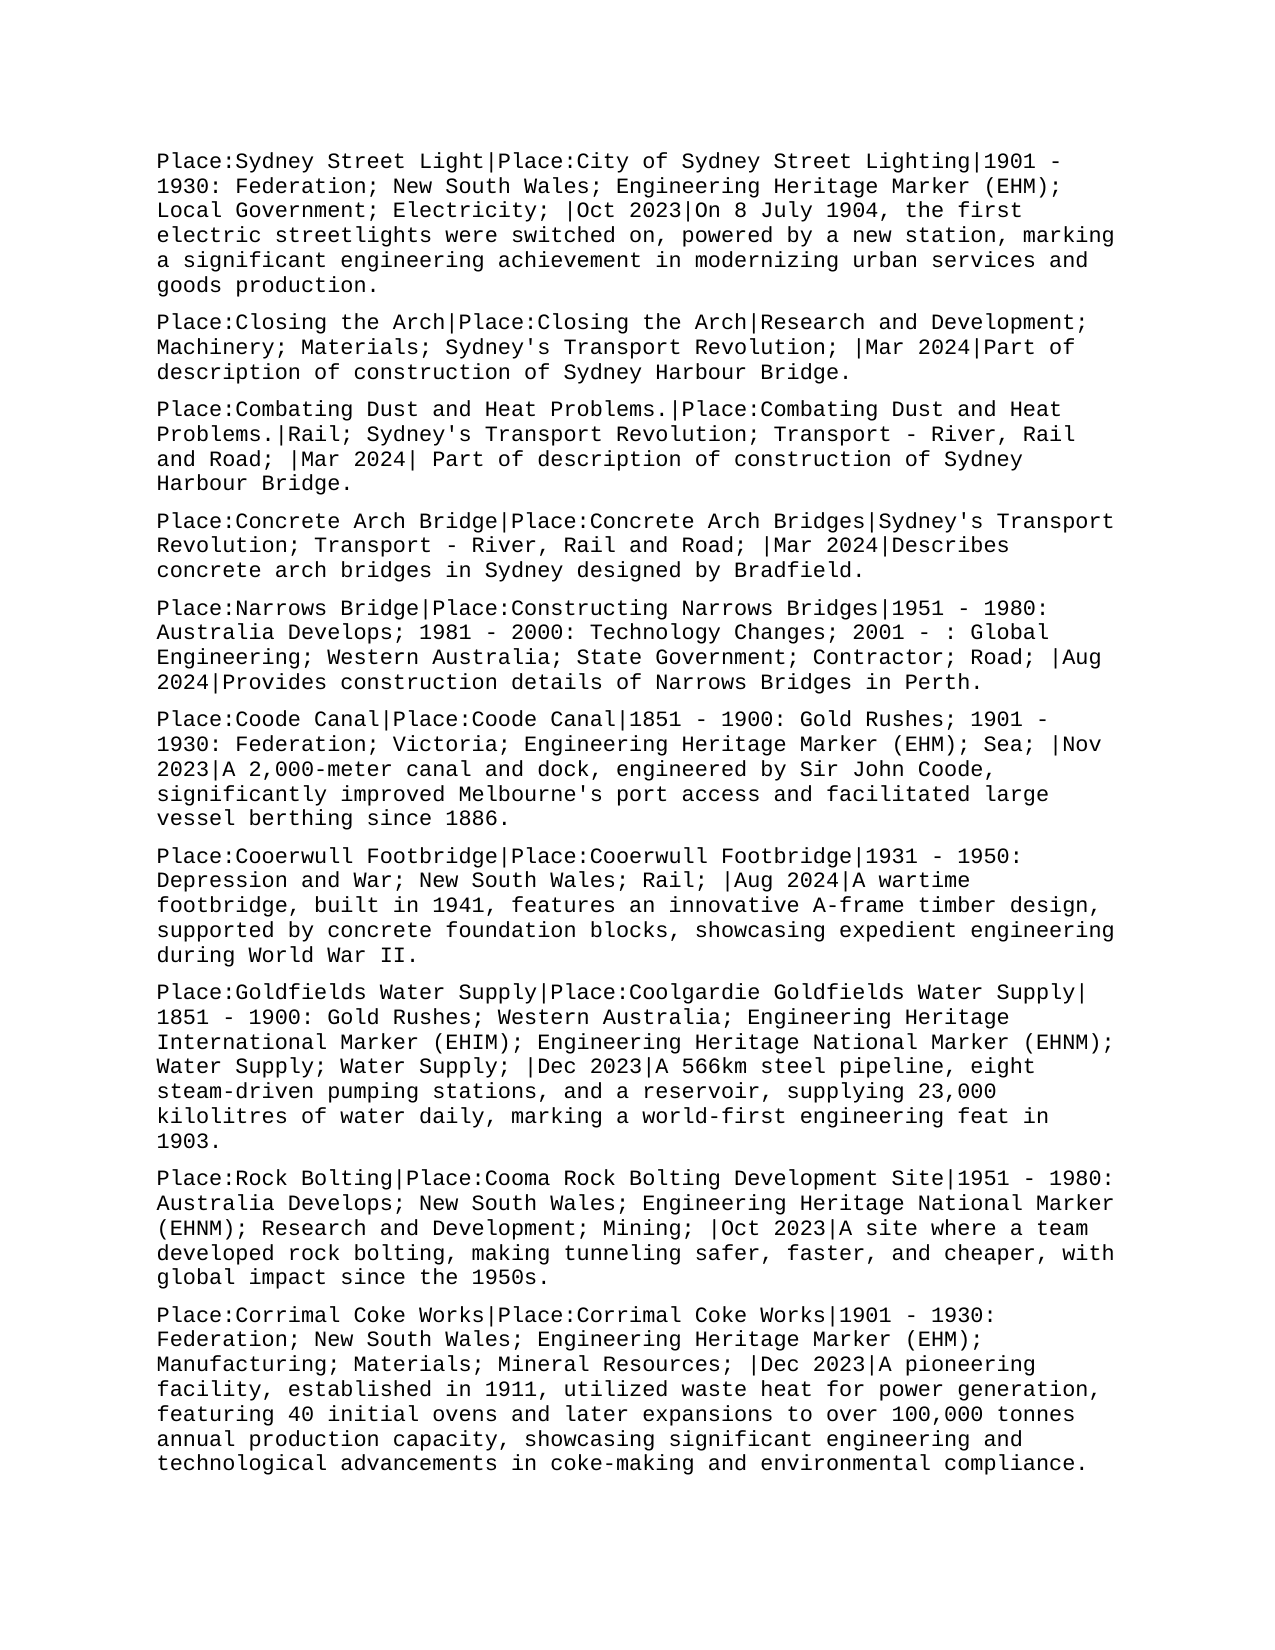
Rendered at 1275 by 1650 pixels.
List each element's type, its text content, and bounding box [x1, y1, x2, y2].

text Place:Closing the Arch|Place:Closing the Arch|Research and Development; Machinery; Materials; Sydney's Transport Revolution; |Mar 2024|Part of description of construction of Sydney Harbour Bridge. [156, 311, 1118, 386]
text Place:Concrete Arch Bridge|Place:Concrete Arch Bridges|Sydney's Transport Revolution; Transport - River, Rail and Road; |Mar 2024|Describes concrete arch bridges in Sydney designed by Bradfield. [156, 510, 1118, 584]
text Place:Coode Canal|Place:Coode Canal|1851 - 1900: Gold Rushes; 1901 - 1930: Federation; Victoria; Engineering Heritage Marker (EHM); Sea; |Nov 2023|A 2,000-meter canal and dock, engineered by Sir John Coode, significantly improved Melbourne's port access and facilitated large vessel berthing since 1886. [156, 708, 1118, 832]
text Place:Rock Bolting|Place:Cooma Rock Bolting Development Site|1951 - 1980: Australia Develops; New South Wales; Engineering Heritage National Marker (EHNM); Research and Development; Mining; |Oct 2023|A site where a team developed rock bolting, making tunneling safer, faster, and cheaper, with global impact since the 1950s. [156, 1167, 1118, 1291]
text Place:Narrows Bridge|Place:Constructing Narrows Bridges|1951 - 1980: Australia Develops; 1981 - 2000: Technology Changes; 2001 - : Global Engineering; Western Australia; State Government; Contractor; Road; |Aug 2024|Provides construction details of Narrows Bridges in Perth. [156, 597, 1118, 696]
text Place:Sydney Street Light|Place:City of Sydney Street Lighting|1901 - 1930: Federation; New South Wales; Engineering Heritage Marker (EHM); Local Government; Electricity; |Oct 2023|On 8 July 1904, the first electric streetlights were switched on, powered by a new station, marking a significant engineering achievement in modernizing urban services and goods production. [156, 150, 1118, 299]
text Place:Combating Dust and Heat Problems.|Place:Combating Dust and Heat Problems.|Rail; Sydney's Transport Revolution; Transport - River, Rail and Road; |Mar 2024| Part of description of construction of Sydney Harbour Bridge. [156, 398, 1118, 497]
text Place:Cooerwull Footbridge|Place:Cooerwull Footbridge|1931 - 1950: Depression and War; New South Wales; Rail; |Aug 2024|A wartime footbridge, built in 1941, features an innovative A-frame timber design, supported by concrete foundation blocks, showcasing expedient engineering during World War II. [156, 845, 1118, 969]
text Place:Goldfields Water Supply|Place:Coolgardie Goldfields Water Supply|1851 - 1900: Gold Rushes; Western Australia; Engineering Heritage International Marker (EHIM); Engineering Heritage National Marker (EHNM); Water Supply; Water Supply; |Dec 2023|A 566km steel pipeline, eight steam-driven pumping stations, and a reservoir, supplying 23,000 kilolitres of water daily, marking a world-first engineering feat in 1903. [156, 981, 1118, 1155]
text Place:Corrimal Coke Works|Place:Corrimal Coke Works|1901 - 1930: Federation; New South Wales; Engineering Heritage Marker (EHM); Manufacturing; Materials; Mineral Resources; |Dec 2023|A pioneering facility, established in 1911, utilized waste heat for power generation, featuring 40 initial ovens and later expansions to over 100,000 tonnes annual production capacity, showcasing significant engineering and technological advancements in coke-making and environmental compliance. [156, 1304, 1118, 1477]
